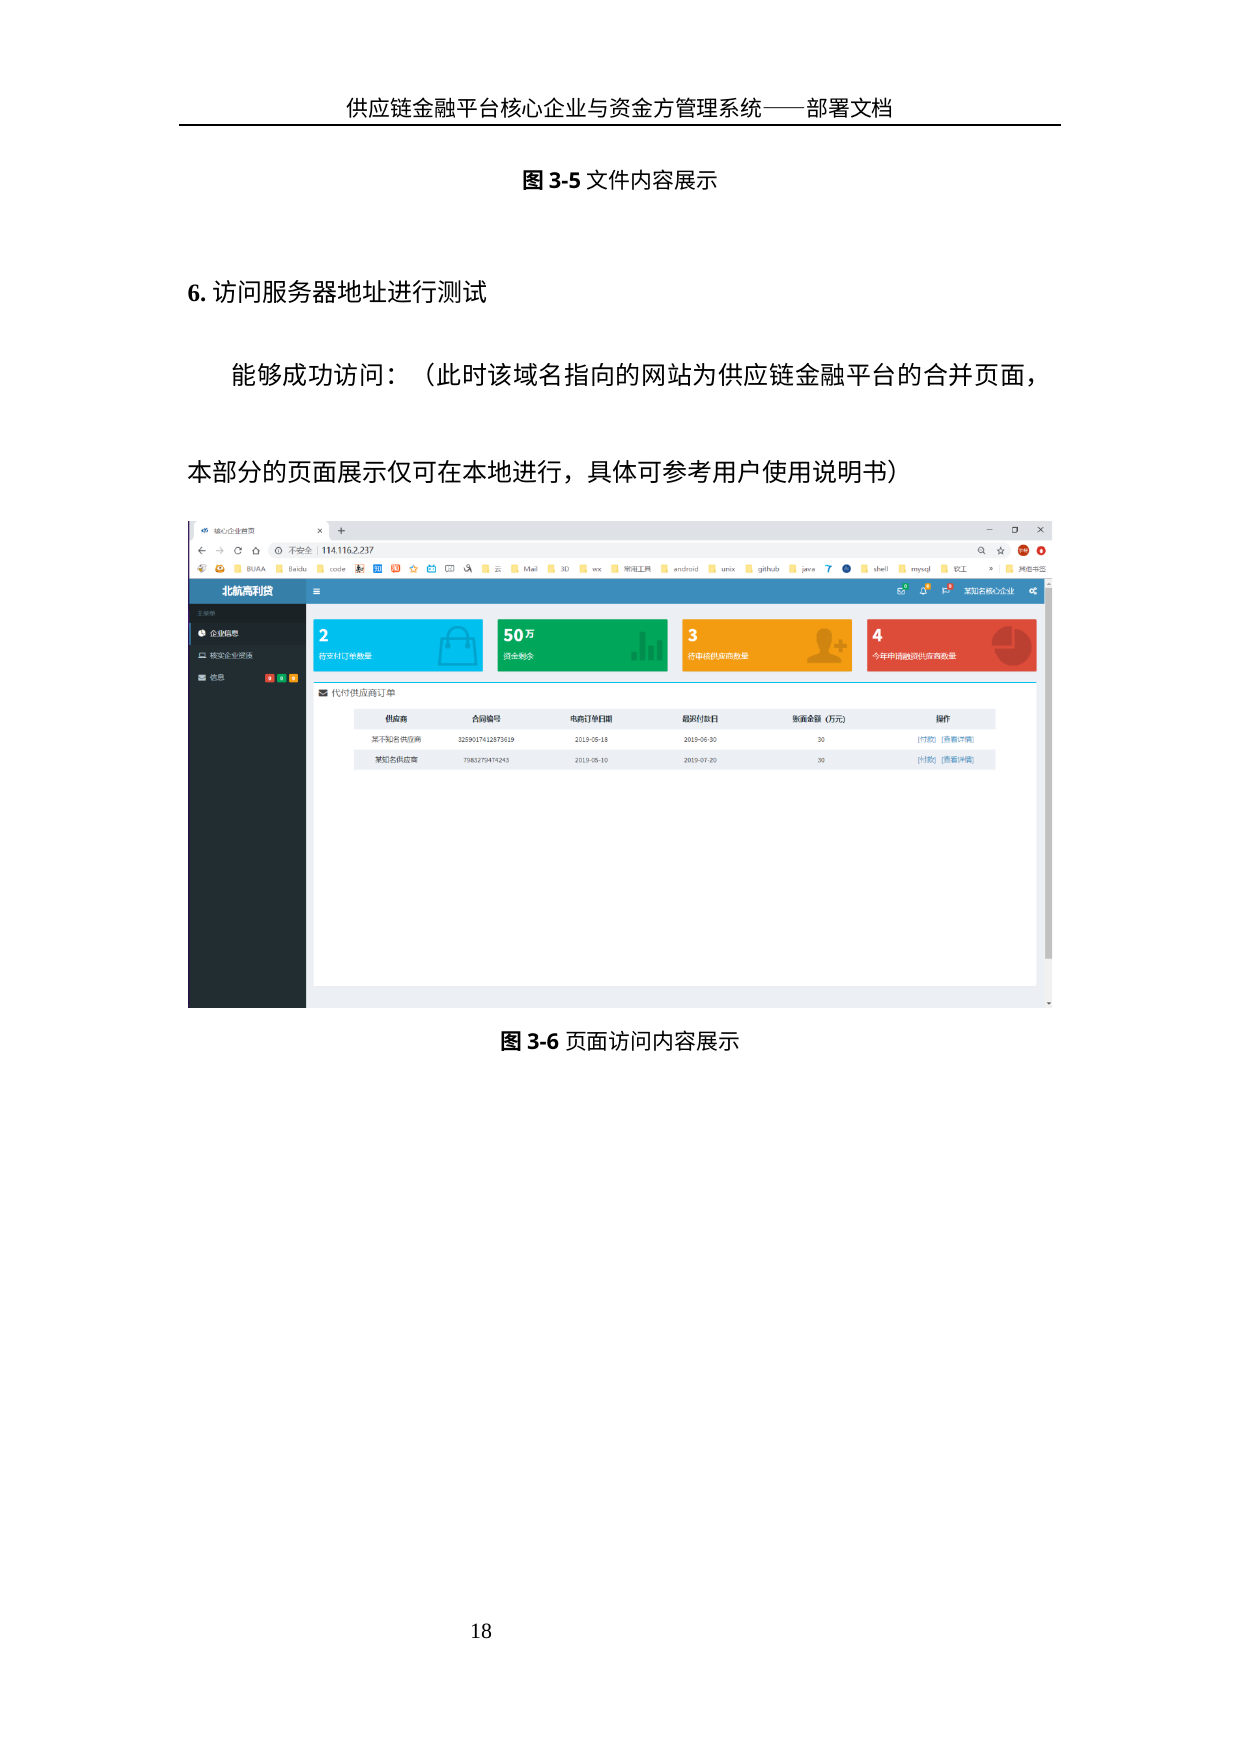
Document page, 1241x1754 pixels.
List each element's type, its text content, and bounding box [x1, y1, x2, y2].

text 图3-6 页面访问内容展示 [187, 1023, 1053, 1056]
text 6. 访问服务器地址进行测试 [187, 258, 1053, 323]
picture [188, 521, 1053, 1008]
text 图3-5 文件内容展示 [187, 163, 1053, 195]
text 能够成功访问：（此时该域名指向的网站为供应链金融平台的合并页面，本部分的页面展示仅可在本地进行，具体可参考用户使用说明书） [187, 341, 1053, 503]
